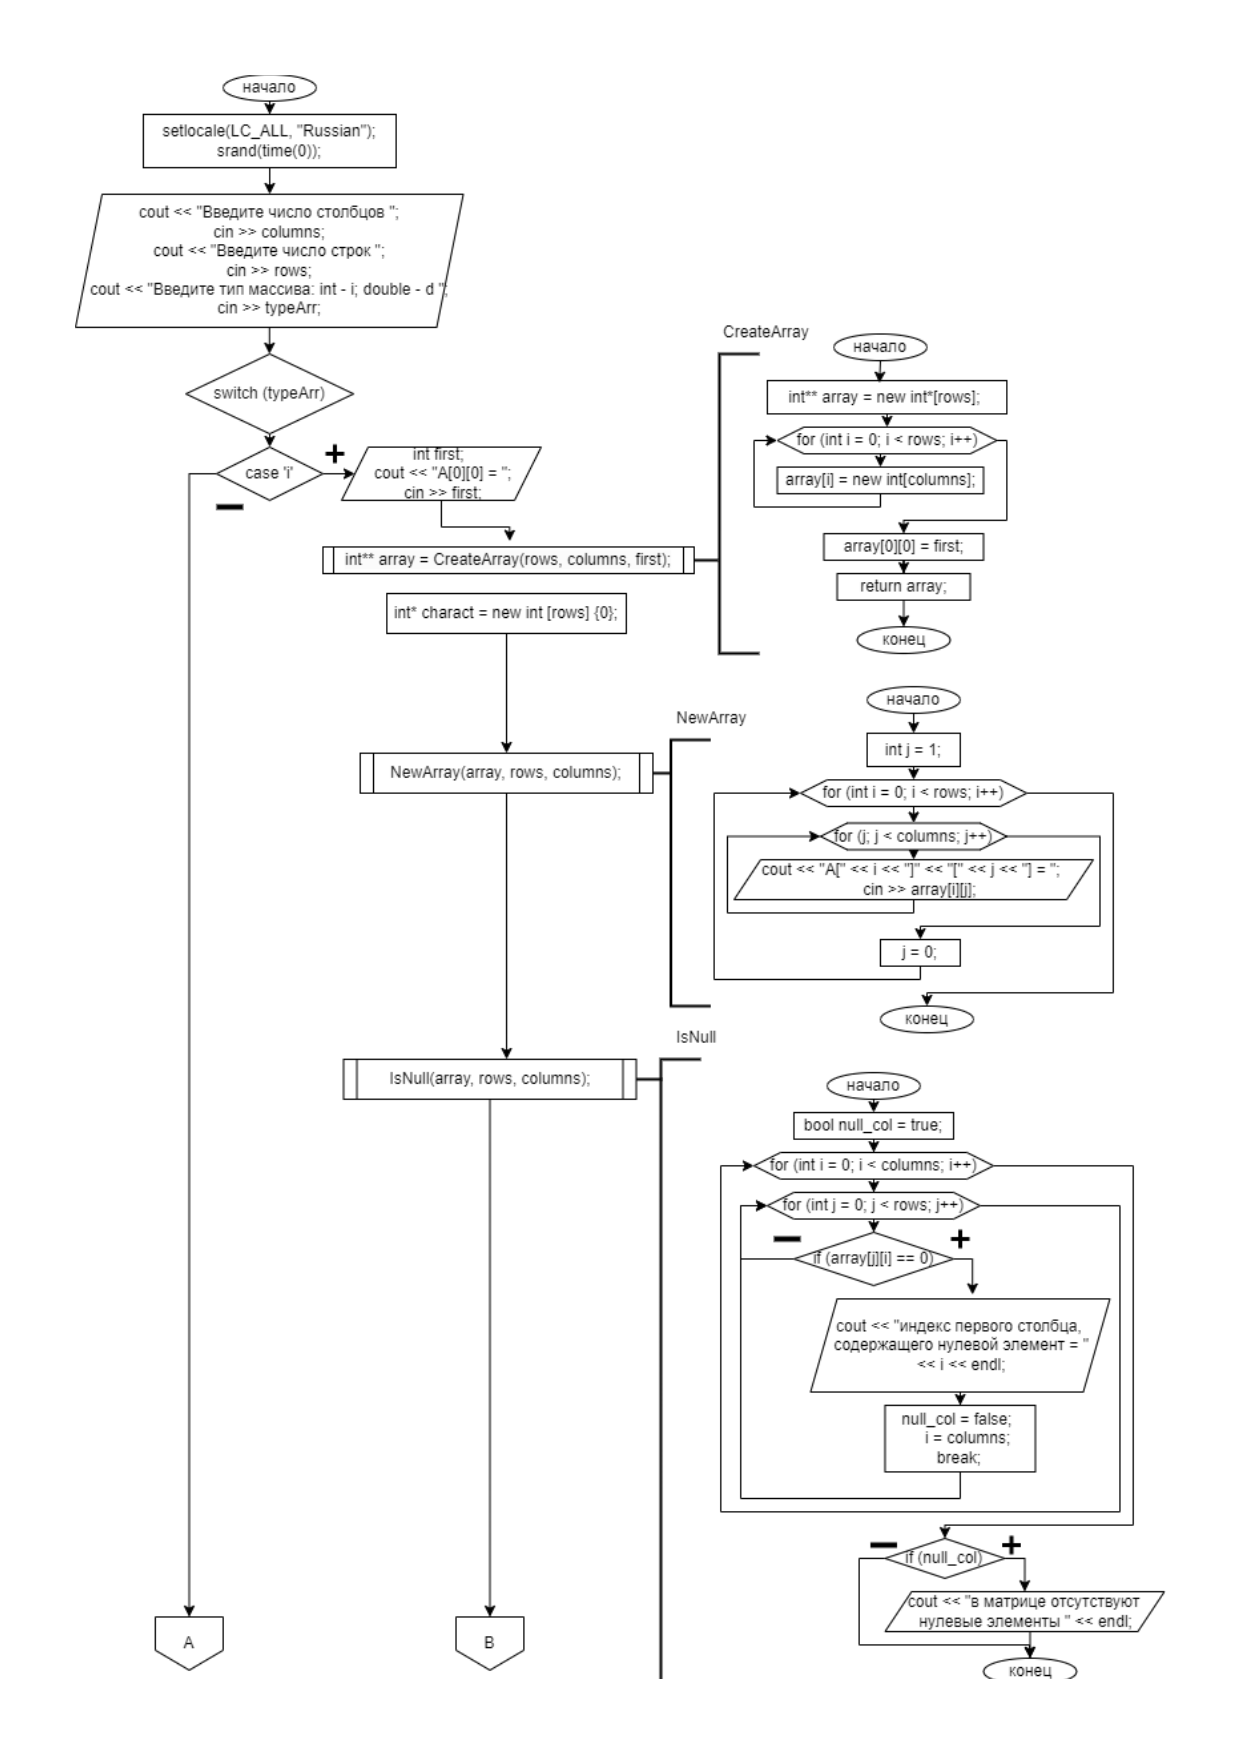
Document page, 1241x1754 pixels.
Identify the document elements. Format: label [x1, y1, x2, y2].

picture [75, 75, 1166, 1679]
